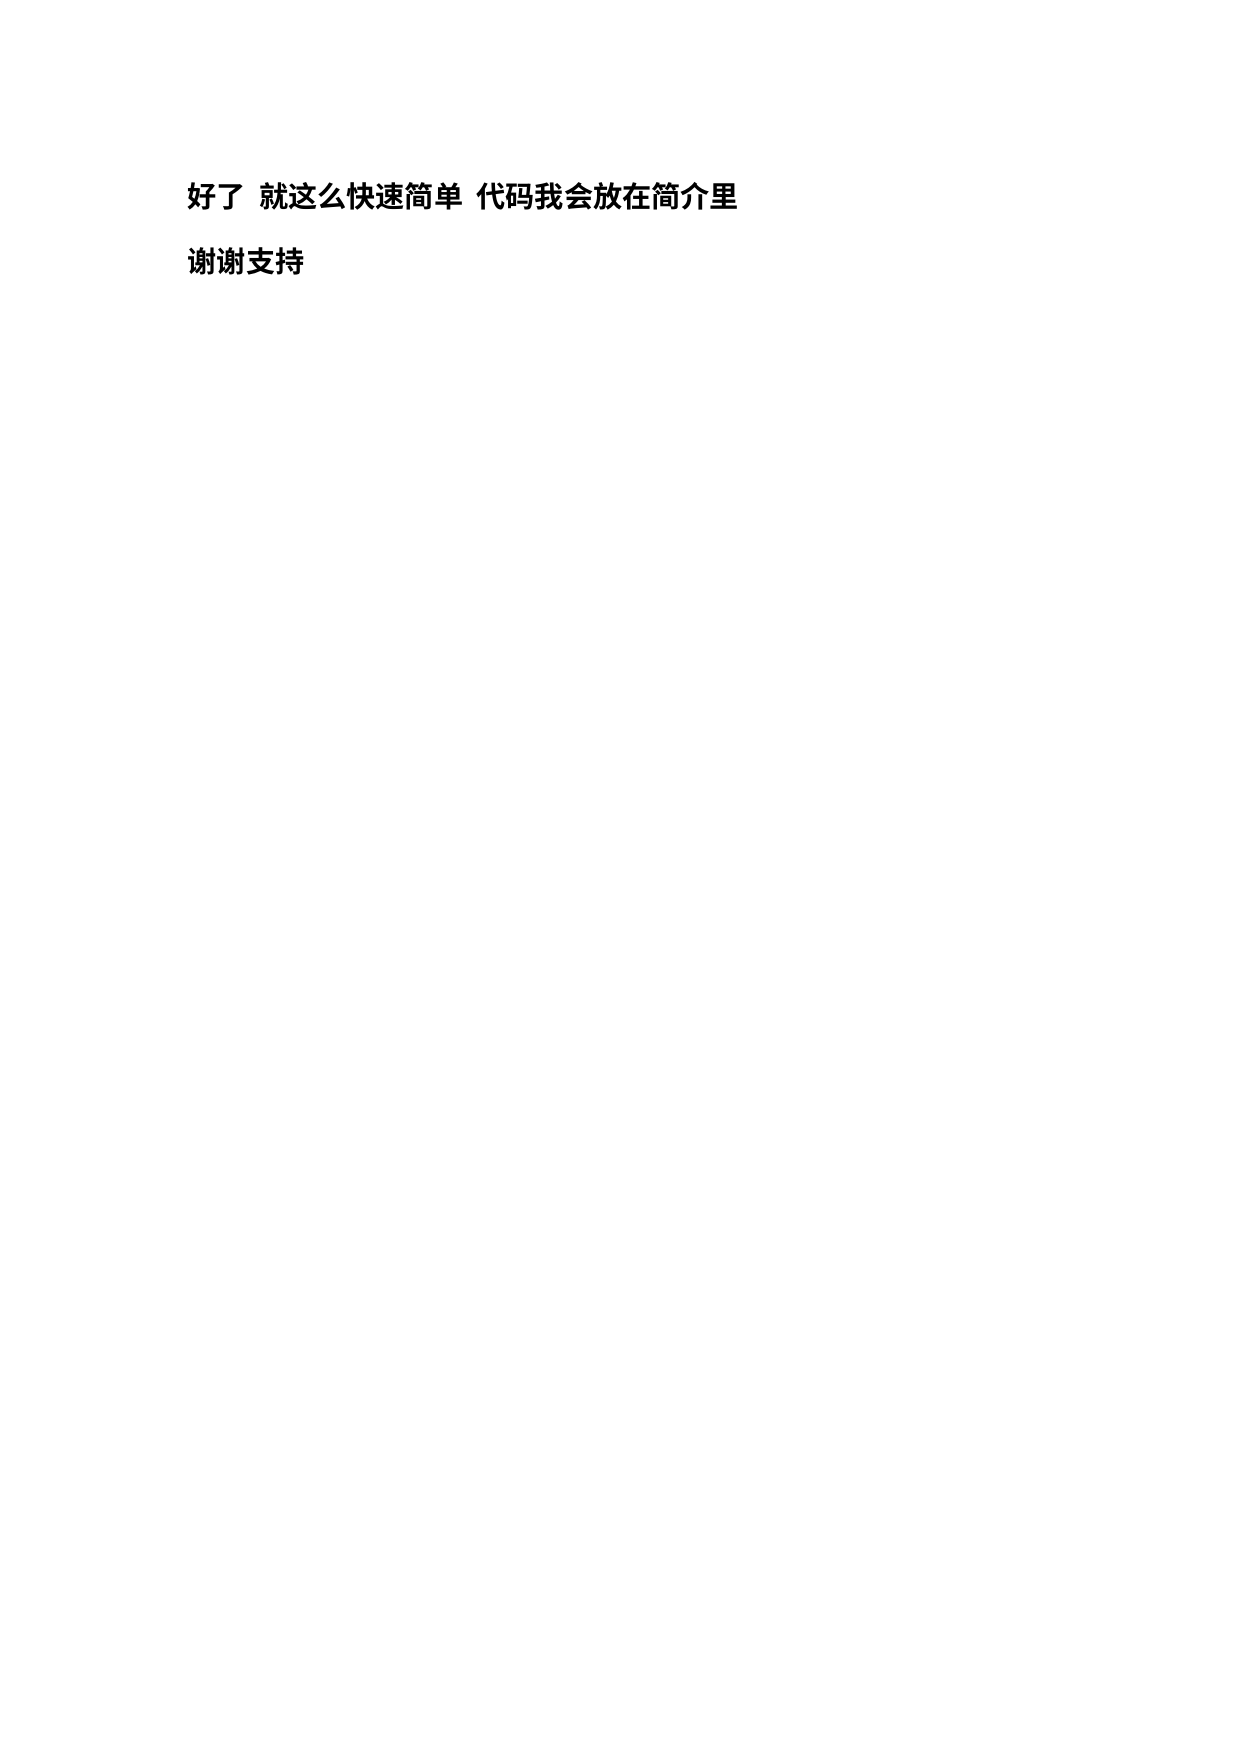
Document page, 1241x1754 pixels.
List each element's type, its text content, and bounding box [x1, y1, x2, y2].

text 好了 就这么快速简单 代码我会放在简介里 [187, 162, 1053, 227]
text 谢谢支持 [187, 227, 1053, 292]
